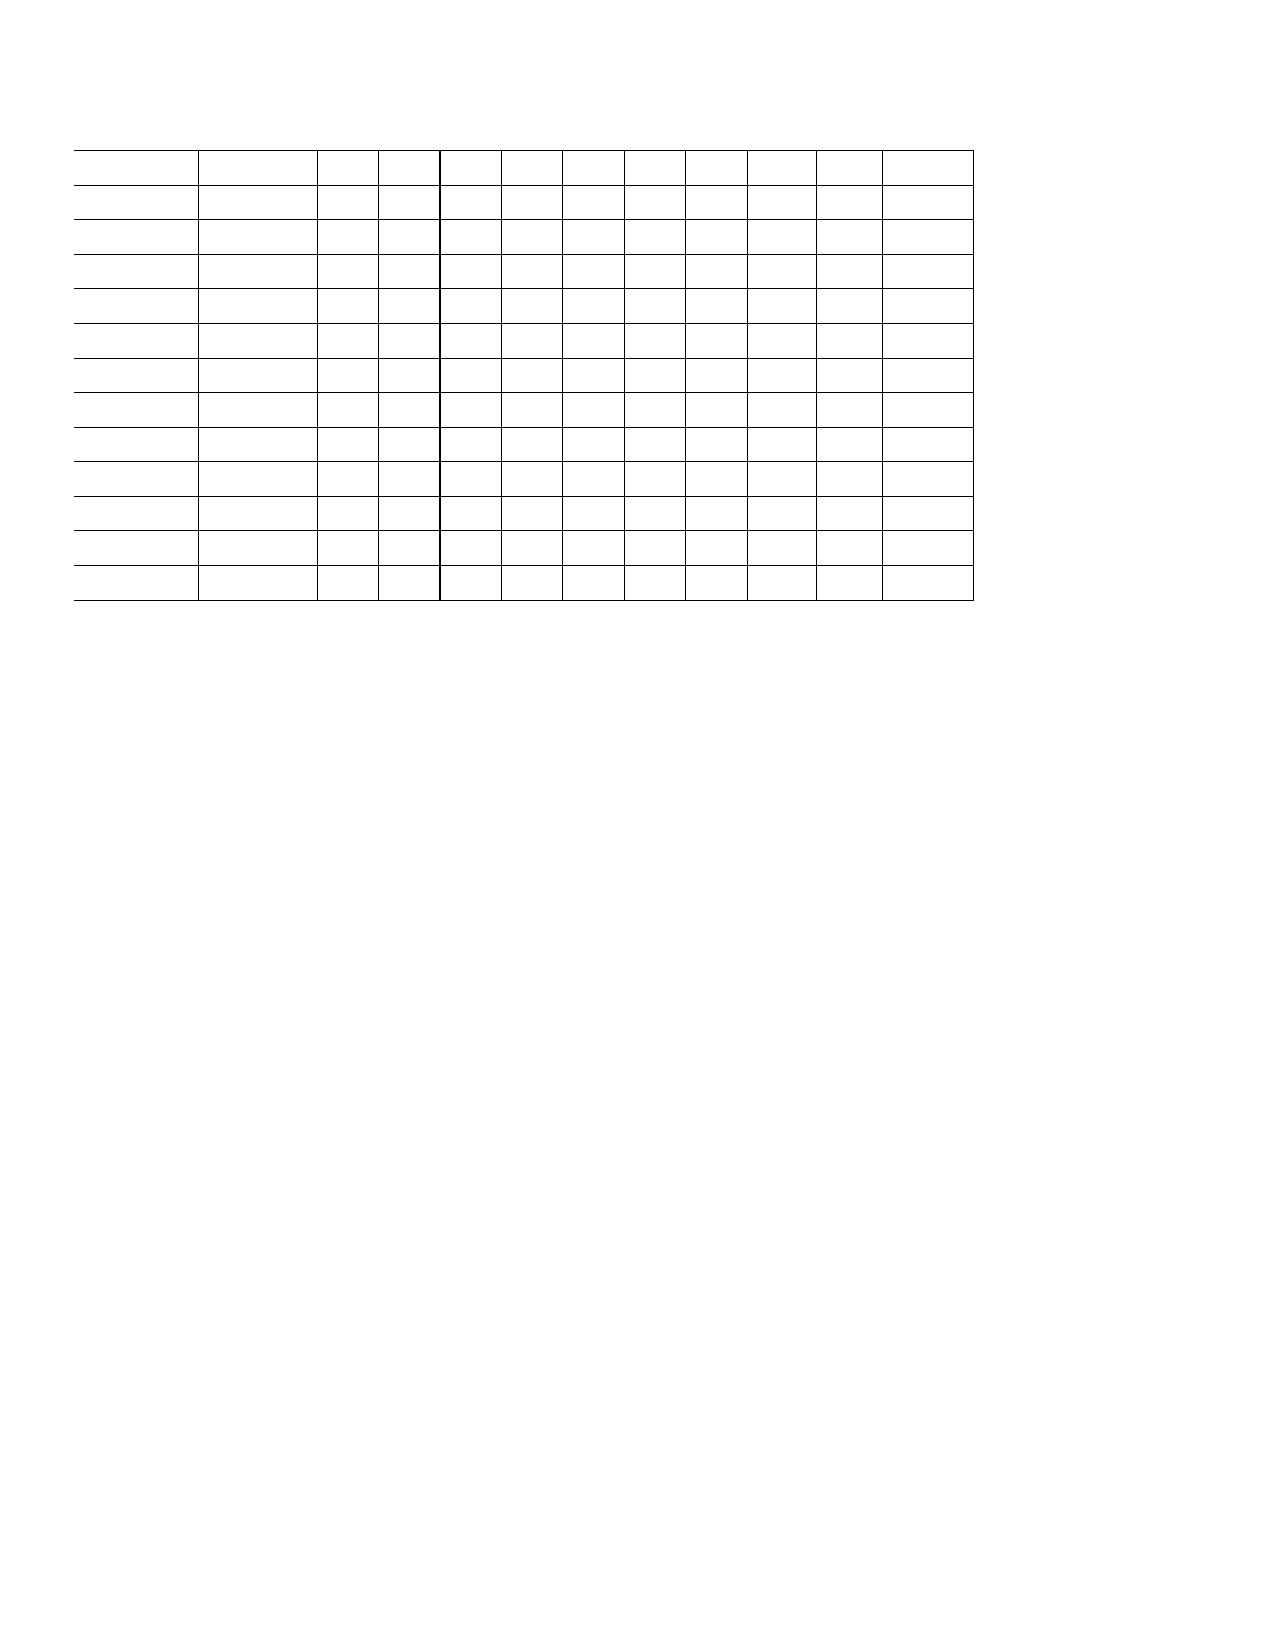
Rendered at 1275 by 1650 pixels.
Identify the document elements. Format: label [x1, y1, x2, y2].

table_cell [74, 497, 198, 530]
table_cell [817, 220, 882, 254]
table_cell [441, 462, 501, 496]
table_cell [748, 497, 816, 530]
table_cell [748, 151, 816, 184]
table_cell [502, 566, 562, 599]
table_cell [625, 531, 685, 565]
table_cell [748, 186, 816, 219]
table_cell [318, 186, 378, 219]
table_cell [883, 428, 973, 461]
table_cell [502, 324, 562, 357]
table_cell [318, 359, 378, 392]
table_cell [502, 497, 562, 530]
table_cell [883, 151, 973, 184]
table_cell [379, 151, 439, 184]
table_cell [318, 462, 378, 496]
table_cell [379, 531, 439, 565]
table_cell [817, 531, 882, 565]
table_cell [817, 428, 882, 461]
table_cell [625, 255, 685, 288]
table_cell [441, 151, 501, 184]
table_cell [563, 462, 624, 496]
table_cell [318, 255, 378, 288]
table_cell [502, 186, 562, 219]
table_cell [502, 151, 562, 184]
table_cell [625, 151, 685, 184]
table_cell [199, 151, 317, 184]
table_cell [748, 289, 816, 323]
table_cell [563, 151, 624, 184]
table_cell [74, 255, 198, 288]
table_cell [502, 289, 562, 323]
table_cell [74, 462, 198, 496]
table_cell [441, 531, 501, 565]
table_cell [817, 497, 882, 530]
table_cell [441, 220, 501, 254]
table_cell [563, 531, 624, 565]
table_cell [748, 566, 816, 599]
table_cell [563, 428, 624, 461]
table_cell [379, 220, 439, 254]
table_cell [817, 393, 882, 427]
table_cell [318, 497, 378, 530]
table_cell [817, 359, 882, 392]
table_cell [379, 255, 439, 288]
table_cell [441, 255, 501, 288]
table_cell [625, 324, 685, 357]
table_cell [502, 359, 562, 392]
table_cell [817, 324, 882, 357]
table_cell [817, 462, 882, 496]
table_cell [199, 531, 317, 565]
table_cell [379, 428, 439, 461]
table_cell [199, 462, 317, 496]
table_cell [441, 393, 501, 427]
table_cell [883, 186, 973, 219]
table_cell [748, 428, 816, 461]
table_cell [883, 531, 973, 565]
table_cell [74, 428, 198, 461]
table_cell [625, 289, 685, 323]
table_cell [883, 566, 973, 599]
table_cell [441, 566, 501, 599]
table_cell [318, 393, 378, 427]
table_cell [74, 531, 198, 565]
table_cell [686, 428, 747, 461]
table_cell [625, 428, 685, 461]
table_cell [318, 428, 378, 461]
table_cell [563, 566, 624, 599]
table_cell [748, 220, 816, 254]
table_cell [686, 497, 747, 530]
table_cell [563, 220, 624, 254]
table_cell [441, 497, 501, 530]
table_cell [441, 186, 501, 219]
table_cell [318, 531, 378, 565]
table_cell [199, 186, 317, 219]
table_cell [817, 566, 882, 599]
table_cell [748, 393, 816, 427]
table_cell [748, 255, 816, 288]
table_cell [748, 531, 816, 565]
table_cell [686, 220, 747, 254]
table_cell [625, 359, 685, 392]
table_cell [199, 255, 317, 288]
table_cell [748, 359, 816, 392]
table_cell [318, 151, 378, 184]
table_cell [686, 289, 747, 323]
table_cell [318, 289, 378, 323]
table_cell [625, 393, 685, 427]
table_cell [441, 324, 501, 357]
table_cell [318, 324, 378, 357]
table_cell [74, 186, 198, 219]
table_cell [686, 393, 747, 427]
table_cell [563, 359, 624, 392]
table_cell [883, 393, 973, 427]
table_cell [379, 462, 439, 496]
table_cell [686, 462, 747, 496]
table_cell [379, 393, 439, 427]
table_cell [318, 220, 378, 254]
table_cell [563, 393, 624, 427]
table_cell [817, 151, 882, 184]
table_cell [563, 324, 624, 357]
table_cell [199, 289, 317, 323]
table_cell [502, 531, 562, 565]
table_cell [563, 255, 624, 288]
table_cell [817, 255, 882, 288]
table_cell [883, 324, 973, 357]
table_cell [563, 497, 624, 530]
table_cell [748, 462, 816, 496]
table_cell [883, 497, 973, 530]
table_cell [686, 324, 747, 357]
table_cell [817, 289, 882, 323]
table_cell [748, 324, 816, 357]
table_cell [199, 566, 317, 599]
table_cell [625, 462, 685, 496]
table_cell [379, 289, 439, 323]
table_cell [74, 324, 198, 357]
table_cell [74, 393, 198, 427]
table_cell [199, 428, 317, 461]
table_cell [502, 255, 562, 288]
table_cell [199, 497, 317, 530]
table_cell [686, 186, 747, 219]
table_cell [883, 462, 973, 496]
table_cell [883, 255, 973, 288]
table_cell [502, 393, 562, 427]
table_cell [817, 186, 882, 219]
table_cell [379, 566, 439, 599]
table_cell [686, 151, 747, 184]
table_cell [625, 186, 685, 219]
table_cell [199, 359, 317, 392]
table_cell [441, 428, 501, 461]
table_cell [74, 220, 198, 254]
table_cell [74, 289, 198, 323]
table_cell [199, 393, 317, 427]
table_cell [883, 359, 973, 392]
table_cell [502, 462, 562, 496]
table_cell [686, 255, 747, 288]
table_cell [379, 324, 439, 357]
table_cell [318, 566, 378, 599]
table_cell [379, 359, 439, 392]
table_cell [199, 324, 317, 357]
table_cell [379, 186, 439, 219]
table_cell [563, 186, 624, 219]
table_cell [441, 359, 501, 392]
table_cell [625, 220, 685, 254]
table_cell [199, 220, 317, 254]
table_cell [625, 497, 685, 530]
table_cell [379, 497, 439, 530]
table_cell [686, 566, 747, 599]
table_cell [74, 566, 198, 599]
table_cell [883, 289, 973, 323]
table_cell [883, 220, 973, 254]
table_cell [686, 531, 747, 565]
table_cell [441, 289, 501, 323]
table_cell [502, 220, 562, 254]
table_cell [625, 566, 685, 599]
table_cell [686, 359, 747, 392]
table_cell [563, 289, 624, 323]
table_cell [74, 359, 198, 392]
table_cell [74, 151, 198, 184]
table_cell [502, 428, 562, 461]
